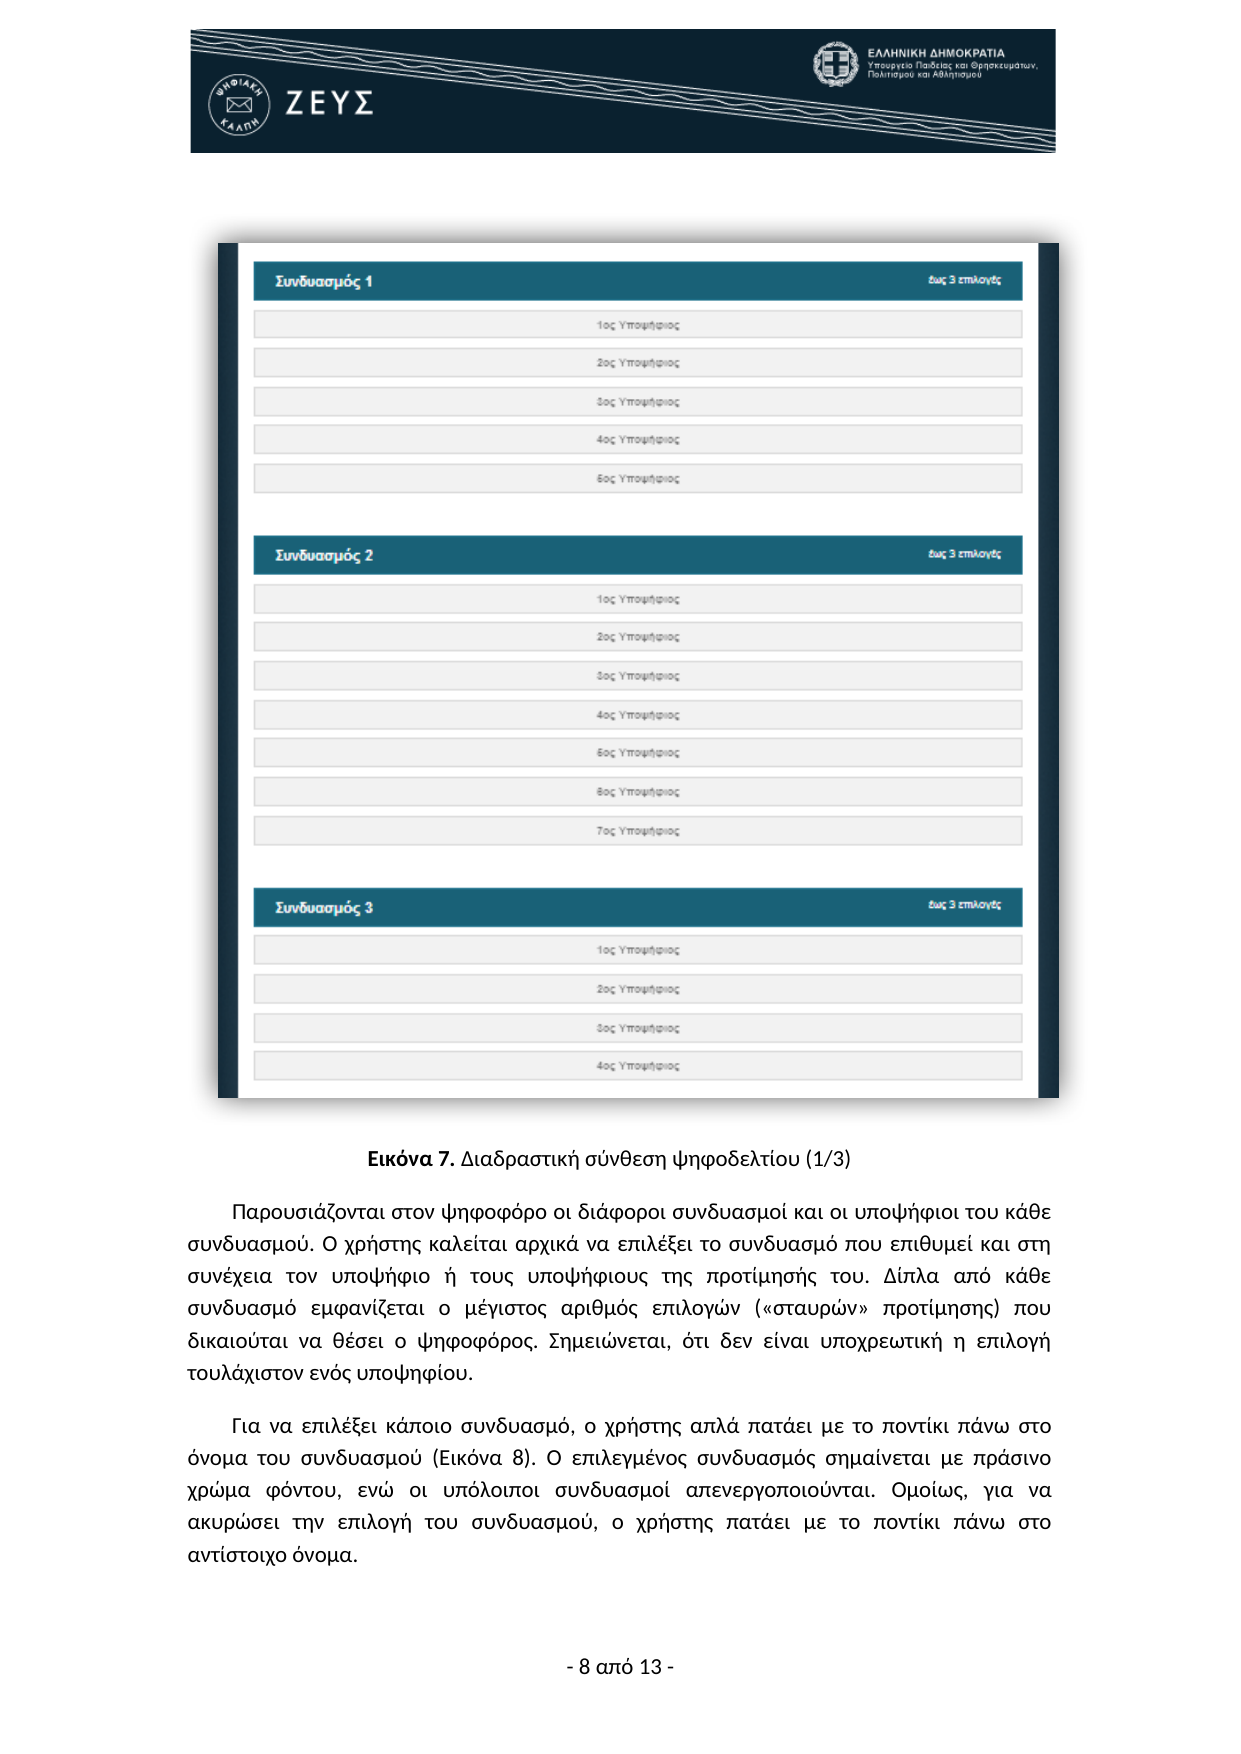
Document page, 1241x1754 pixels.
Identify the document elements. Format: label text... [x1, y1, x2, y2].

text Για να επιλέξει κάποιο συνδυασμό, ο χρήστης απλά πατάει με το ποντίκι πάνω στο όνομα του συνδυασμού (Εικόνα 8). Ο επιλεγμένος συνδυασμός σημαίνεται με πράσινο χρώμα φόντου, ενώ οι υπόλοιποι συνδυασμοί απενεργοποιούνται. Ομοίως, για να ακυρώσει την επιλογή του συνδυασμού, ο χρήστης πατάει με το ποντίκι πάνω στο αντίστοιχο όνομα. [187, 1411, 1053, 1568]
picture [190, 29, 1056, 153]
text Παρουσιάζονται στον ψηφοφόρο οι διάφοροι συνδυασμοί και οι υποψήφιοι του κάθε συνδυασμού. Ο χρήστης καλείται αρχικά να επιλέξει το συνδυασμό που επιθυμεί και στη συνέχεια τον υποψήφιο ή τους υποψήφιους της προτίμησής του. Δίπλα από κάθε συνδυασμό εμφανίζεται ο μέγιστος αριθμός επιλογών («σταυρών» προτίμησης) που δικαιούται να θέσει ο ψηφοφόρος. Σημειώνεται, ότι δεν είναι υποχρεωτική η επιλογή τουλάχιστον ενός υποψηφίου. [187, 1197, 1053, 1386]
text Διαδραστική σύνθεση ψηφοδελτίου (1/3) [166, 1144, 1053, 1172]
picture [218, 243, 1059, 1098]
